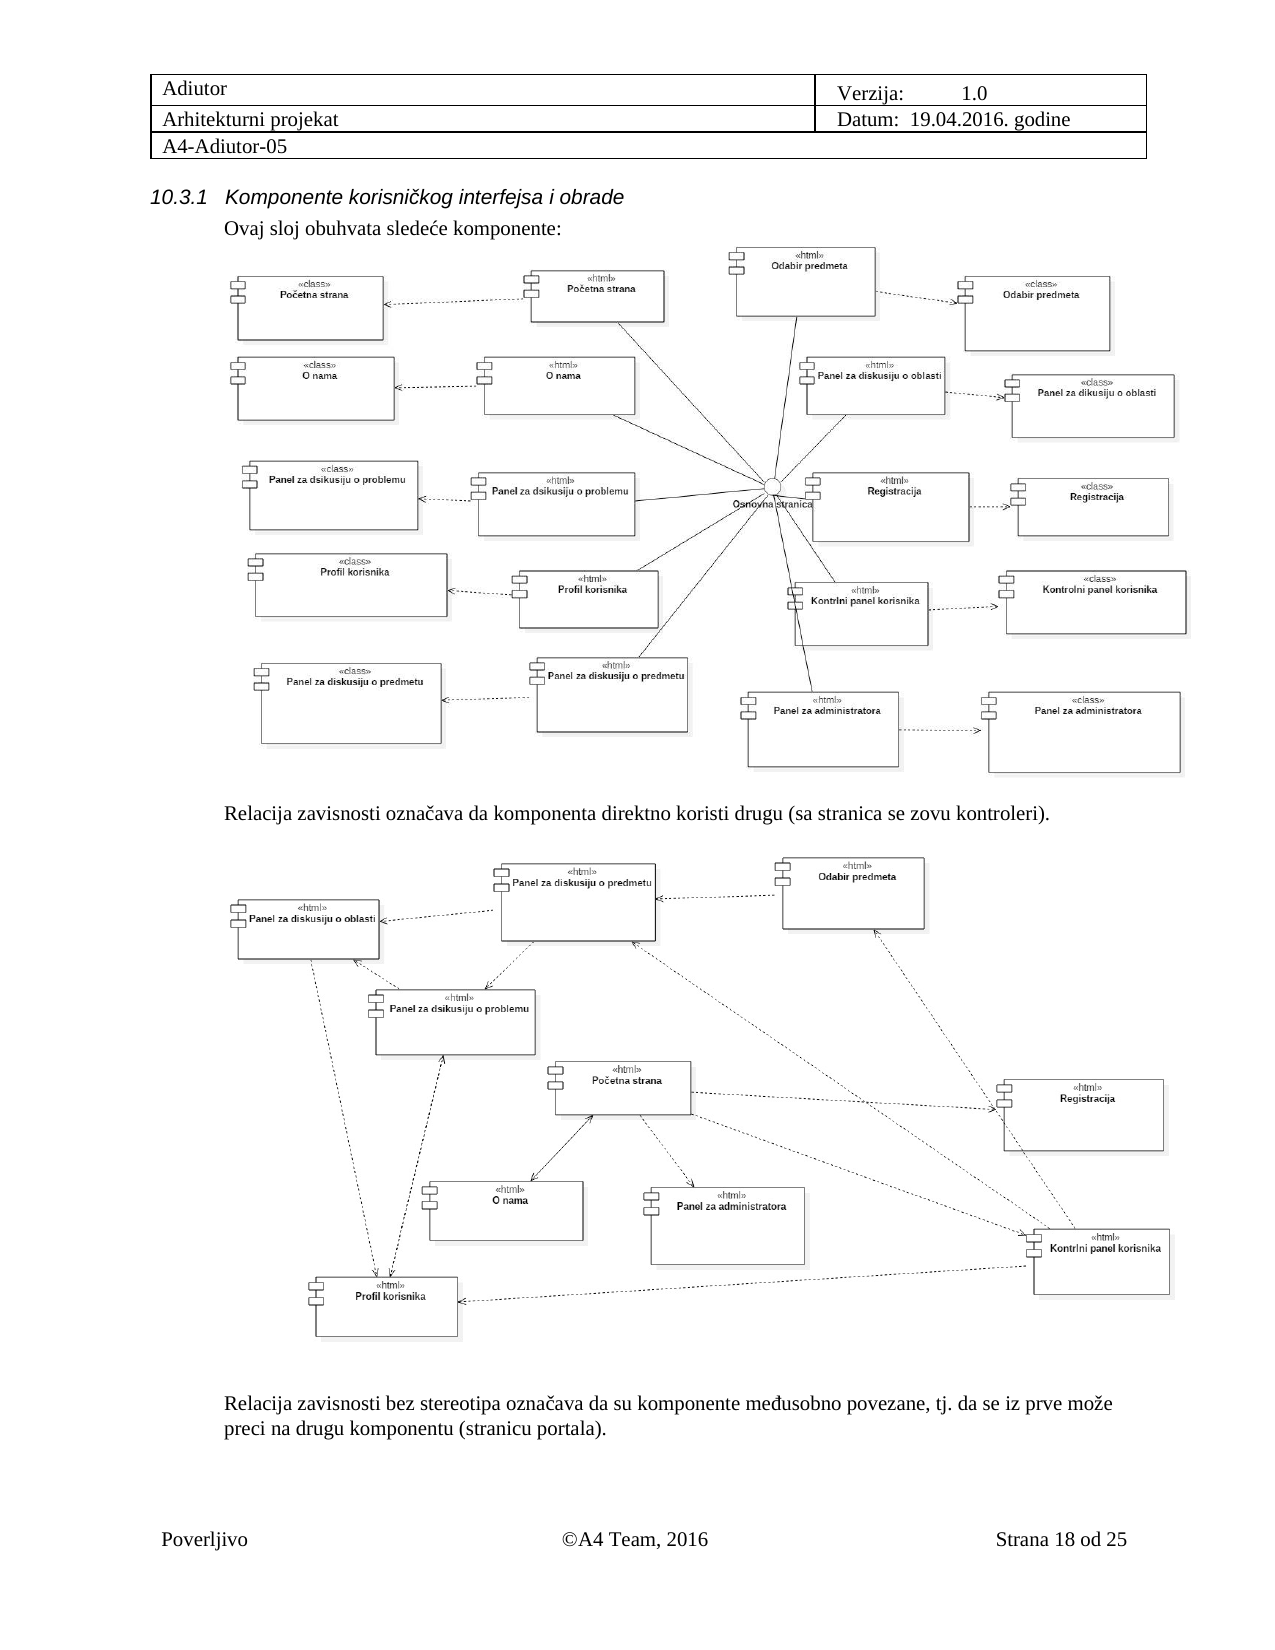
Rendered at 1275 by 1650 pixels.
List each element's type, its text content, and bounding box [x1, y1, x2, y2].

picture [223, 240, 1215, 801]
picture [223, 850, 1199, 1366]
text Ovaj sloj obuhvata sledeće komponente: [224, 215, 1125, 240]
text Relacija zavisnosti bez stereotipa označava da su komponente međusobno povezane, tj. da se iz prve može preci na drugu komponentu (stranicu portala). [224, 1390, 1125, 1440]
subtitle Komponente korisničkog interfejsa i obrade [150, 184, 1125, 209]
text Relacija zavisnosti označava da komponenta direktno koristi drugu (sa stranica se zovu kontroleri). [224, 801, 1125, 825]
